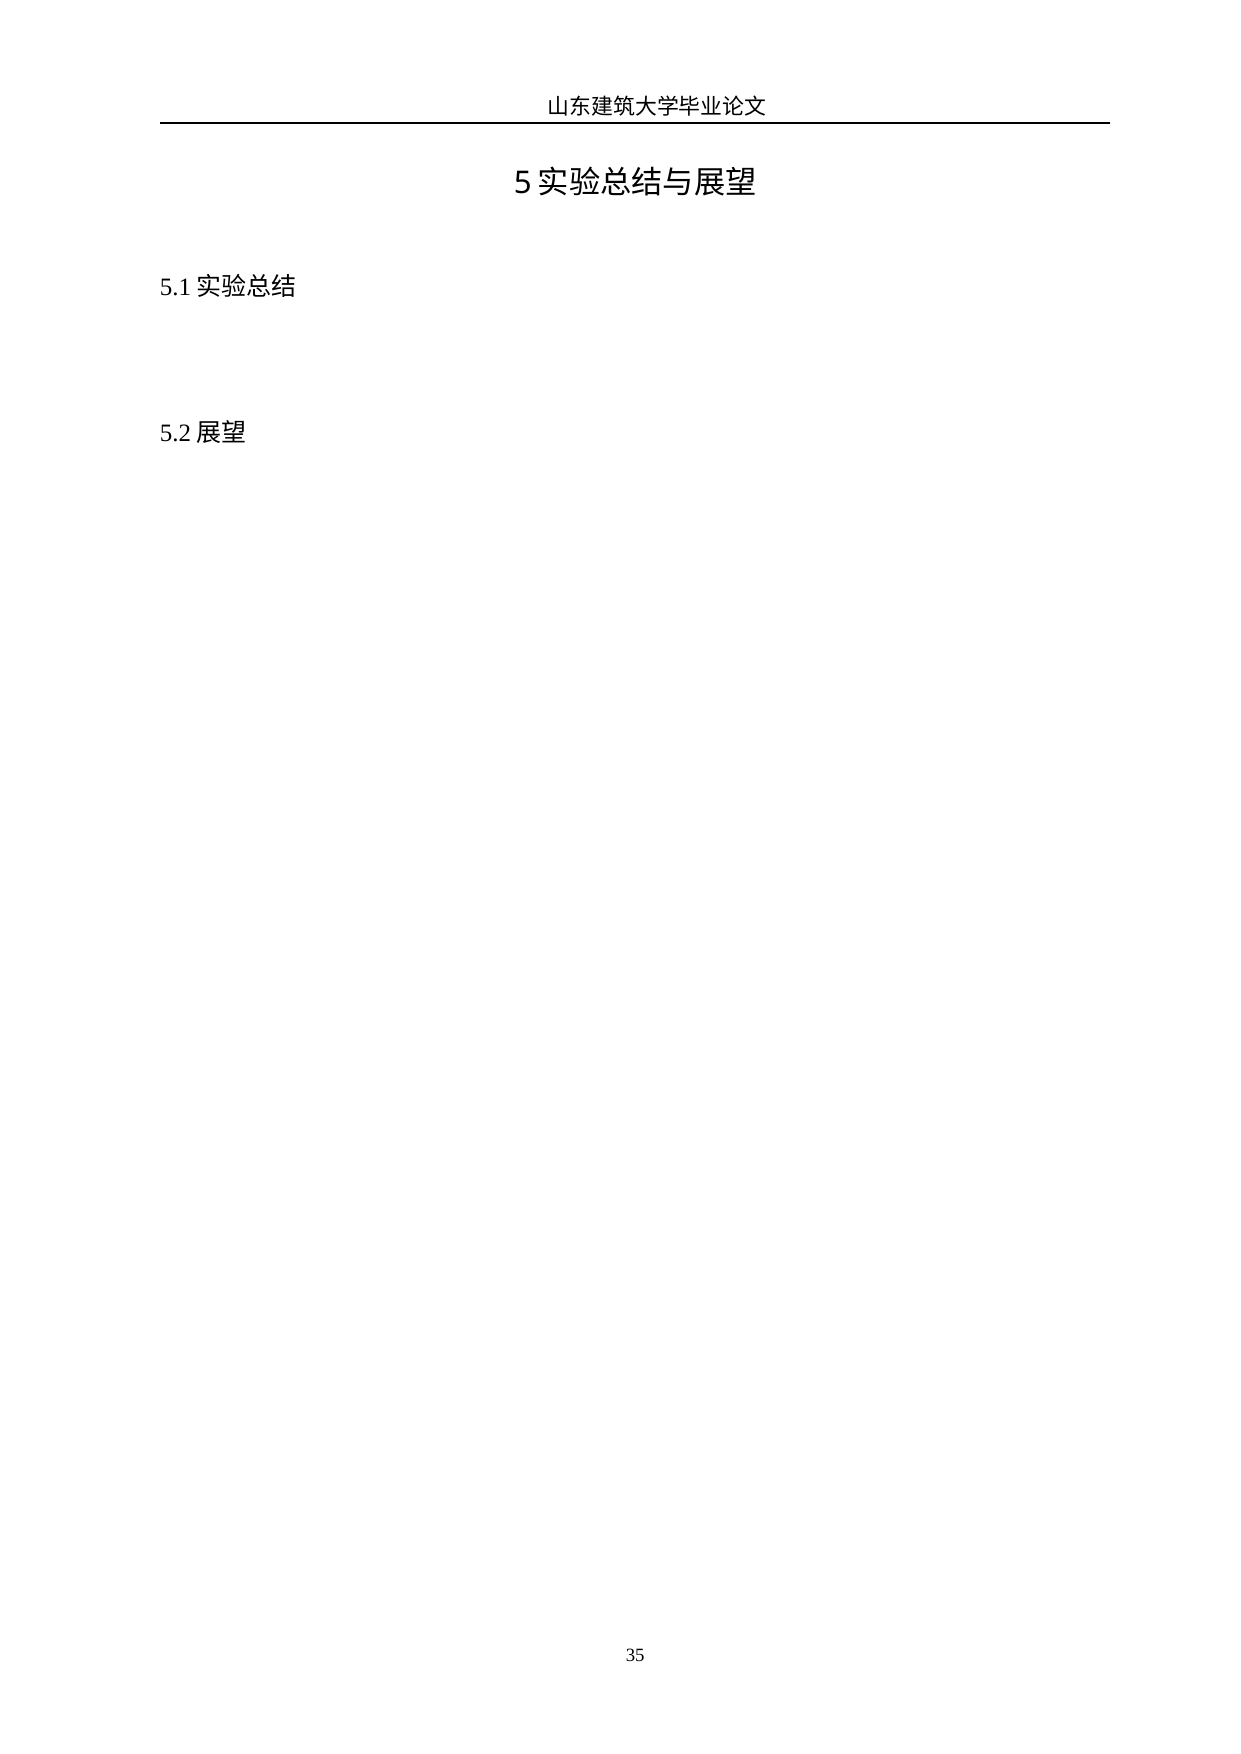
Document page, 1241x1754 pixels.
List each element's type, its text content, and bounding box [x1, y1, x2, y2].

text 5.1实验总结 [159, 252, 1110, 317]
text 5实验总结与展望 [159, 148, 1110, 213]
text 5.2展望 [159, 398, 1110, 463]
